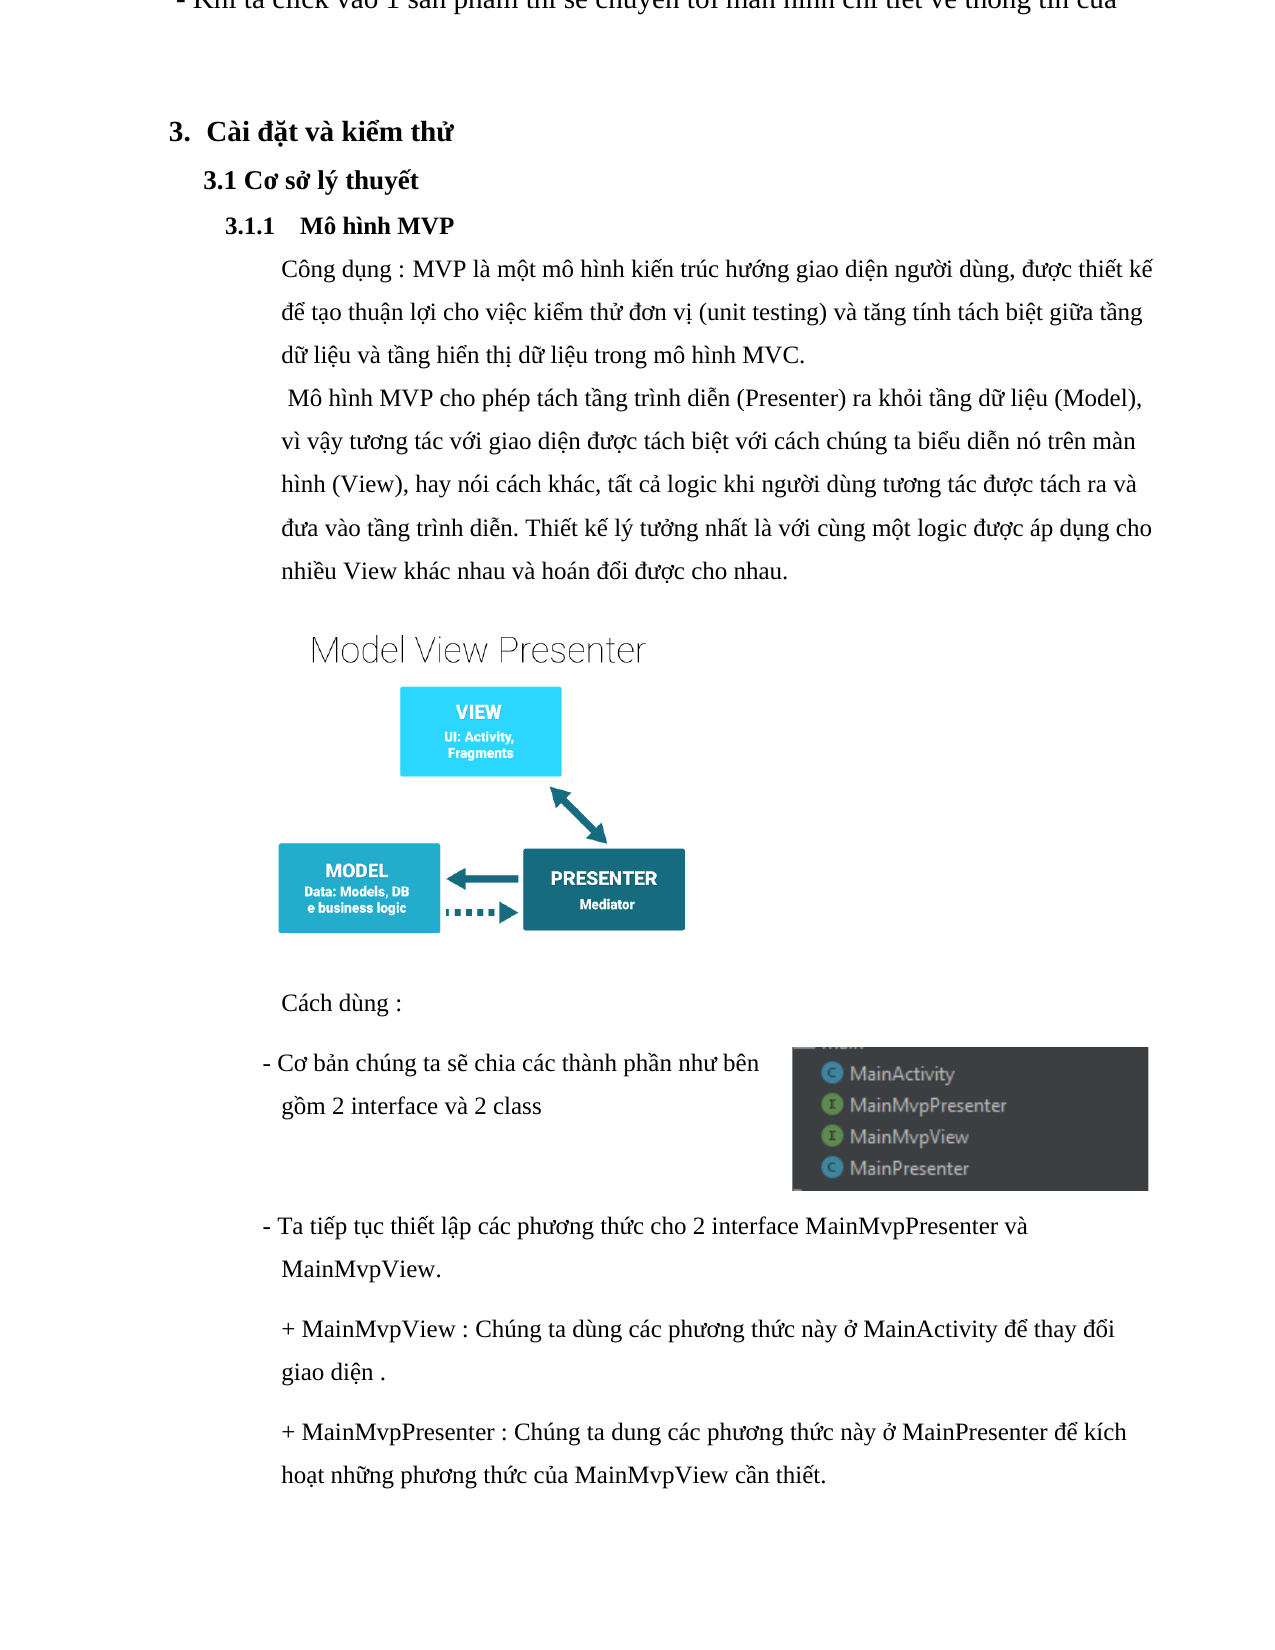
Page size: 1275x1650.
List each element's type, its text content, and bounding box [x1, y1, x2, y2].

picture [262, 615, 704, 958]
text - Cơ bản chúng ta sẽ chia các thành phần như bên gồm 2 interface và 2 class [262, 1048, 792, 1120]
text Mô hình MVP cho phép tách tầng trình diễn (Presenter) ra khỏi tầng dữ liệu (Model), vì vậy tương tác với giao diện được tách biệt với cách chúng ta biểu diễn nó trên màn hình (View), hay nói cách khác, tất cả logic khi người dùng tương tác được tách ra và đưa vào tầng trình diễn. Thiết kế lý tưởng nhất là với cùng một logic được áp dụng cho nhiều View khác nhau và hoán đổi được cho nhau. [262, 383, 1157, 584]
list Công dụng : MVP là một mô hình kiến trúc hướng giao diện người dùng, được thiết kế để tạo thuận lợi cho việc kiểm thử đơn vị (unit testing) và tăng tính tách biệt giữa tầng dữ liệu và tầng hiển thị dữ liệu trong mô hình MVC. [281, 254, 1157, 369]
list Cài đặt và kiểm thử [169, 114, 1157, 147]
text + MainMvpView : Chúng ta dùng các phương thức này ở MainActivity để thay đổi giao diện . [262, 1314, 1157, 1386]
picture [792, 1047, 1149, 1191]
text - Ta tiếp tục thiết lập các phương thức cho 2 interface MainMvpPresenter và MainMvpView. [262, 1211, 1157, 1283]
list Mô hình MVP [225, 211, 1157, 239]
text Cách dùng : [262, 988, 1157, 1017]
text + MainMvpPresenter : Chúng ta dung các phương thức này ở MainPresenter để kích hoạt những phương thức của MainMvpView cần thiết. [262, 1417, 1157, 1489]
list Cơ sở lý thuyết [203, 164, 1157, 195]
